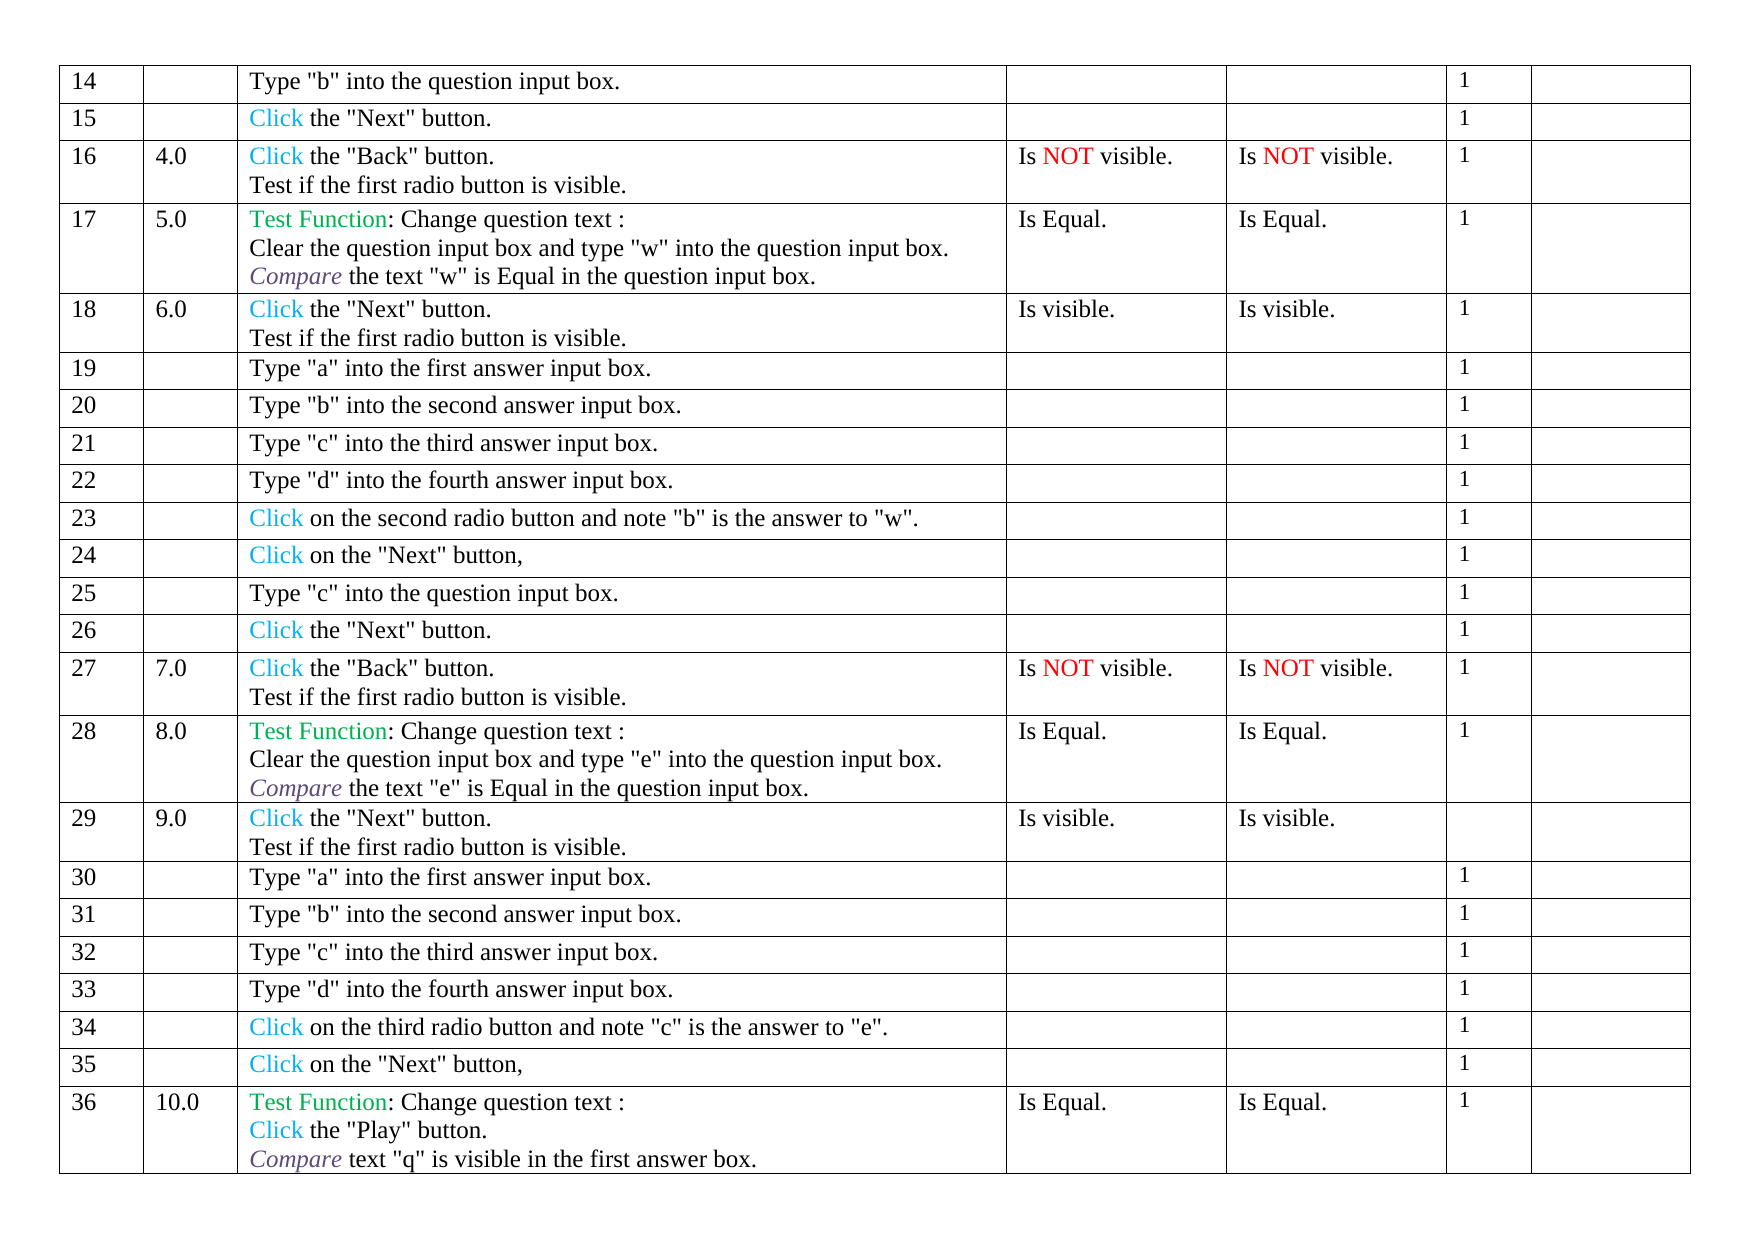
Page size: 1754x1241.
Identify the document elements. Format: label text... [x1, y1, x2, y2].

table_cell Click on the "Next" button, [238, 1049, 1006, 1086]
table_cell [144, 615, 237, 652]
table_cell [1532, 294, 1690, 352]
table_cell 22 [60, 465, 143, 502]
table_cell [1227, 862, 1446, 898]
table_cell [1227, 66, 1446, 102]
table_cell 1 [1447, 141, 1531, 203]
table_cell [1532, 974, 1690, 1011]
table_cell [1007, 899, 1226, 936]
table_cell [1227, 390, 1446, 427]
table_cell [1007, 428, 1226, 464]
table_cell 33 [60, 974, 143, 1011]
table_cell [1532, 803, 1690, 861]
table_cell Click the "Next" button. [238, 104, 1006, 140]
table_cell Type "d" into the fourth answer input box. [238, 974, 1006, 1011]
table_cell 1 [1447, 66, 1531, 102]
table_cell [1532, 465, 1690, 502]
table_cell Type "a" into the first answer input box. [238, 862, 1006, 898]
table_cell Test Function: Change question text : Clear the question input box and type "w" into the question input box. Compare the text "w" is Equal in the question input box. [238, 204, 1006, 293]
table_cell Click the "Back" button. Test if the first radio button is visible. [238, 141, 1006, 203]
table_cell Is NOT visible. [1007, 653, 1226, 715]
table_cell Click on the third radio button and note "c" is the answer to "e". [238, 1012, 1006, 1048]
table_cell Test Function: Change question text : Click the "Play" button. Compare text "q" is visible in the first answer box. [238, 1087, 1006, 1173]
table_cell [1532, 716, 1690, 802]
table_cell 1 [1447, 1012, 1531, 1048]
table_cell [1007, 615, 1226, 652]
table_cell 26 [60, 615, 143, 652]
table_cell 1 [1447, 615, 1531, 652]
table_cell [1532, 578, 1690, 614]
table_cell [1227, 1012, 1446, 1048]
table_cell 29 [60, 803, 143, 861]
table_cell [1227, 974, 1446, 1011]
table_cell [144, 974, 237, 1011]
table_cell [1532, 390, 1690, 427]
table_cell 9.0 [144, 803, 237, 861]
table_cell 5.0 [144, 204, 237, 293]
table_cell [1532, 653, 1690, 715]
table_cell [1227, 503, 1446, 539]
table_cell [1532, 428, 1690, 464]
table_cell 17 [60, 204, 143, 293]
table_cell [1007, 104, 1226, 140]
table_cell 1 [1447, 353, 1531, 389]
table_cell 30 [60, 862, 143, 898]
table_cell [1532, 615, 1690, 652]
table_cell Type "c" into the question input box. [238, 578, 1006, 614]
table_cell [1007, 937, 1226, 973]
table_cell [1532, 141, 1690, 203]
table_cell [1532, 104, 1690, 140]
table_cell [1227, 578, 1446, 614]
table_cell 1 [1447, 653, 1531, 715]
table_cell 7.0 [144, 653, 237, 715]
table_cell [1532, 899, 1690, 936]
table_cell [1007, 974, 1226, 1011]
table_cell [1532, 204, 1690, 293]
table_cell Test Function: Change question text : Clear the question input box and type "e" into the question input box. Compare the text "e" is Equal in the question input box. [238, 716, 1006, 802]
table_cell Is Equal. [1007, 1087, 1226, 1173]
table_cell [1007, 465, 1226, 502]
table_cell [1532, 353, 1690, 389]
table_cell 31 [60, 899, 143, 936]
table_cell 36 [60, 1087, 143, 1173]
table_cell 1 [1447, 465, 1531, 502]
table_cell 1 [1447, 937, 1531, 973]
table_cell [1227, 465, 1446, 502]
table_cell [144, 353, 237, 389]
table_cell 4.0 [144, 141, 237, 203]
table_cell Is NOT visible. [1007, 141, 1226, 203]
table_cell 28 [60, 716, 143, 802]
table_cell [1532, 1049, 1690, 1086]
table_cell 1 [1447, 428, 1531, 464]
table_cell 6.0 [144, 294, 237, 352]
table_cell [1532, 1087, 1690, 1173]
table_cell 21 [60, 428, 143, 464]
table_cell Type "b" into the second answer input box. [238, 390, 1006, 427]
table_cell [1227, 937, 1446, 973]
table_cell [1532, 862, 1690, 898]
table_cell [144, 862, 237, 898]
table_cell [1007, 862, 1226, 898]
table_cell [1007, 66, 1226, 102]
table_cell 24 [60, 540, 143, 577]
table_cell [1532, 1012, 1690, 1048]
table_cell Is Equal. [1007, 716, 1226, 802]
table_cell Is visible. [1007, 803, 1226, 861]
table_cell Is visible. [1227, 803, 1446, 861]
table_cell Click the "Back" button. Test if the first radio button is visible. [238, 653, 1006, 715]
table_cell Is Equal. [1227, 204, 1446, 293]
table_cell 14 [60, 66, 143, 102]
table_cell [144, 937, 237, 973]
table_cell 15 [60, 104, 143, 140]
table_cell [1227, 540, 1446, 577]
table_cell Type "a" into the first answer input box. [238, 353, 1006, 389]
table_cell [144, 899, 237, 936]
table_cell 8.0 [144, 716, 237, 802]
table_cell Type "b" into the question input box. [238, 66, 1006, 102]
table_cell Is Equal. [1227, 1087, 1446, 1173]
table_cell [1532, 66, 1690, 102]
table_cell 27 [60, 653, 143, 715]
table_cell Is visible. [1007, 294, 1226, 352]
table_cell [144, 1049, 237, 1086]
table_cell Type "d" into the fourth answer input box. [238, 465, 1006, 502]
table_cell 1 [1447, 540, 1531, 577]
table_cell [1227, 104, 1446, 140]
table_cell 32 [60, 937, 143, 973]
table_cell [1227, 899, 1446, 936]
table_cell [144, 578, 237, 614]
table_cell [1007, 540, 1226, 577]
table_cell 34 [60, 1012, 143, 1048]
table_cell [1532, 937, 1690, 973]
table_cell [1227, 615, 1446, 652]
table_cell 1 [1447, 578, 1531, 614]
table_cell 10.0 [144, 1087, 237, 1173]
table_cell 1 [1447, 1087, 1531, 1173]
table_cell 20 [60, 390, 143, 427]
table_cell Click the "Next" button. [238, 615, 1006, 652]
table_cell Is NOT visible. [1227, 141, 1446, 203]
table_cell 1 [1447, 899, 1531, 936]
table_cell [1227, 1049, 1446, 1086]
table_cell 1 [1447, 862, 1531, 898]
table_cell 1 [1447, 104, 1531, 140]
table_cell Click on the second radio button and note "b" is the answer to "w". [238, 503, 1006, 539]
table_cell [144, 540, 237, 577]
table_cell Is Equal. [1227, 716, 1446, 802]
table_cell [144, 1012, 237, 1048]
table_cell 1 [1447, 503, 1531, 539]
table_cell Click the "Next" button. Test if the first radio button is visible. [238, 294, 1006, 352]
table_cell [1532, 540, 1690, 577]
table_cell 1 [1447, 294, 1531, 352]
table_cell [1007, 390, 1226, 427]
table_cell 18 [60, 294, 143, 352]
table_cell Type "c" into the third answer input box. [238, 428, 1006, 464]
table_cell [144, 503, 237, 539]
table_cell [144, 390, 237, 427]
table_cell Click the "Next" button. Test if the first radio button is visible. [238, 803, 1006, 861]
table_cell [1007, 1012, 1226, 1048]
table_cell [1227, 428, 1446, 464]
table_cell Is NOT visible. [1227, 653, 1446, 715]
table_cell 1 [1447, 1049, 1531, 1086]
table_cell [144, 428, 237, 464]
table_cell 23 [60, 503, 143, 539]
table_cell 25 [60, 578, 143, 614]
table_cell [1007, 578, 1226, 614]
table_cell 19 [60, 353, 143, 389]
table_cell 1 [1447, 390, 1531, 427]
table_cell [1447, 803, 1531, 861]
table_cell [1007, 353, 1226, 389]
table_cell Type "b" into the second answer input box. [238, 899, 1006, 936]
table_cell 1 [1447, 974, 1531, 1011]
table_cell [1532, 503, 1690, 539]
table_cell [1227, 353, 1446, 389]
table_cell [144, 66, 237, 102]
table_cell 16 [60, 141, 143, 203]
table_cell Is visible. [1227, 294, 1446, 352]
table_cell [1007, 1049, 1226, 1086]
table_cell Click on the "Next" button, [238, 540, 1006, 577]
table_cell [1007, 503, 1226, 539]
table_cell Type "c" into the third answer input box. [238, 937, 1006, 973]
table_cell Is Equal. [1007, 204, 1226, 293]
table_cell 1 [1447, 716, 1531, 802]
table_cell [144, 104, 237, 140]
table_cell 1 [1447, 204, 1531, 293]
table_cell 35 [60, 1049, 143, 1086]
table_cell [144, 465, 237, 502]
